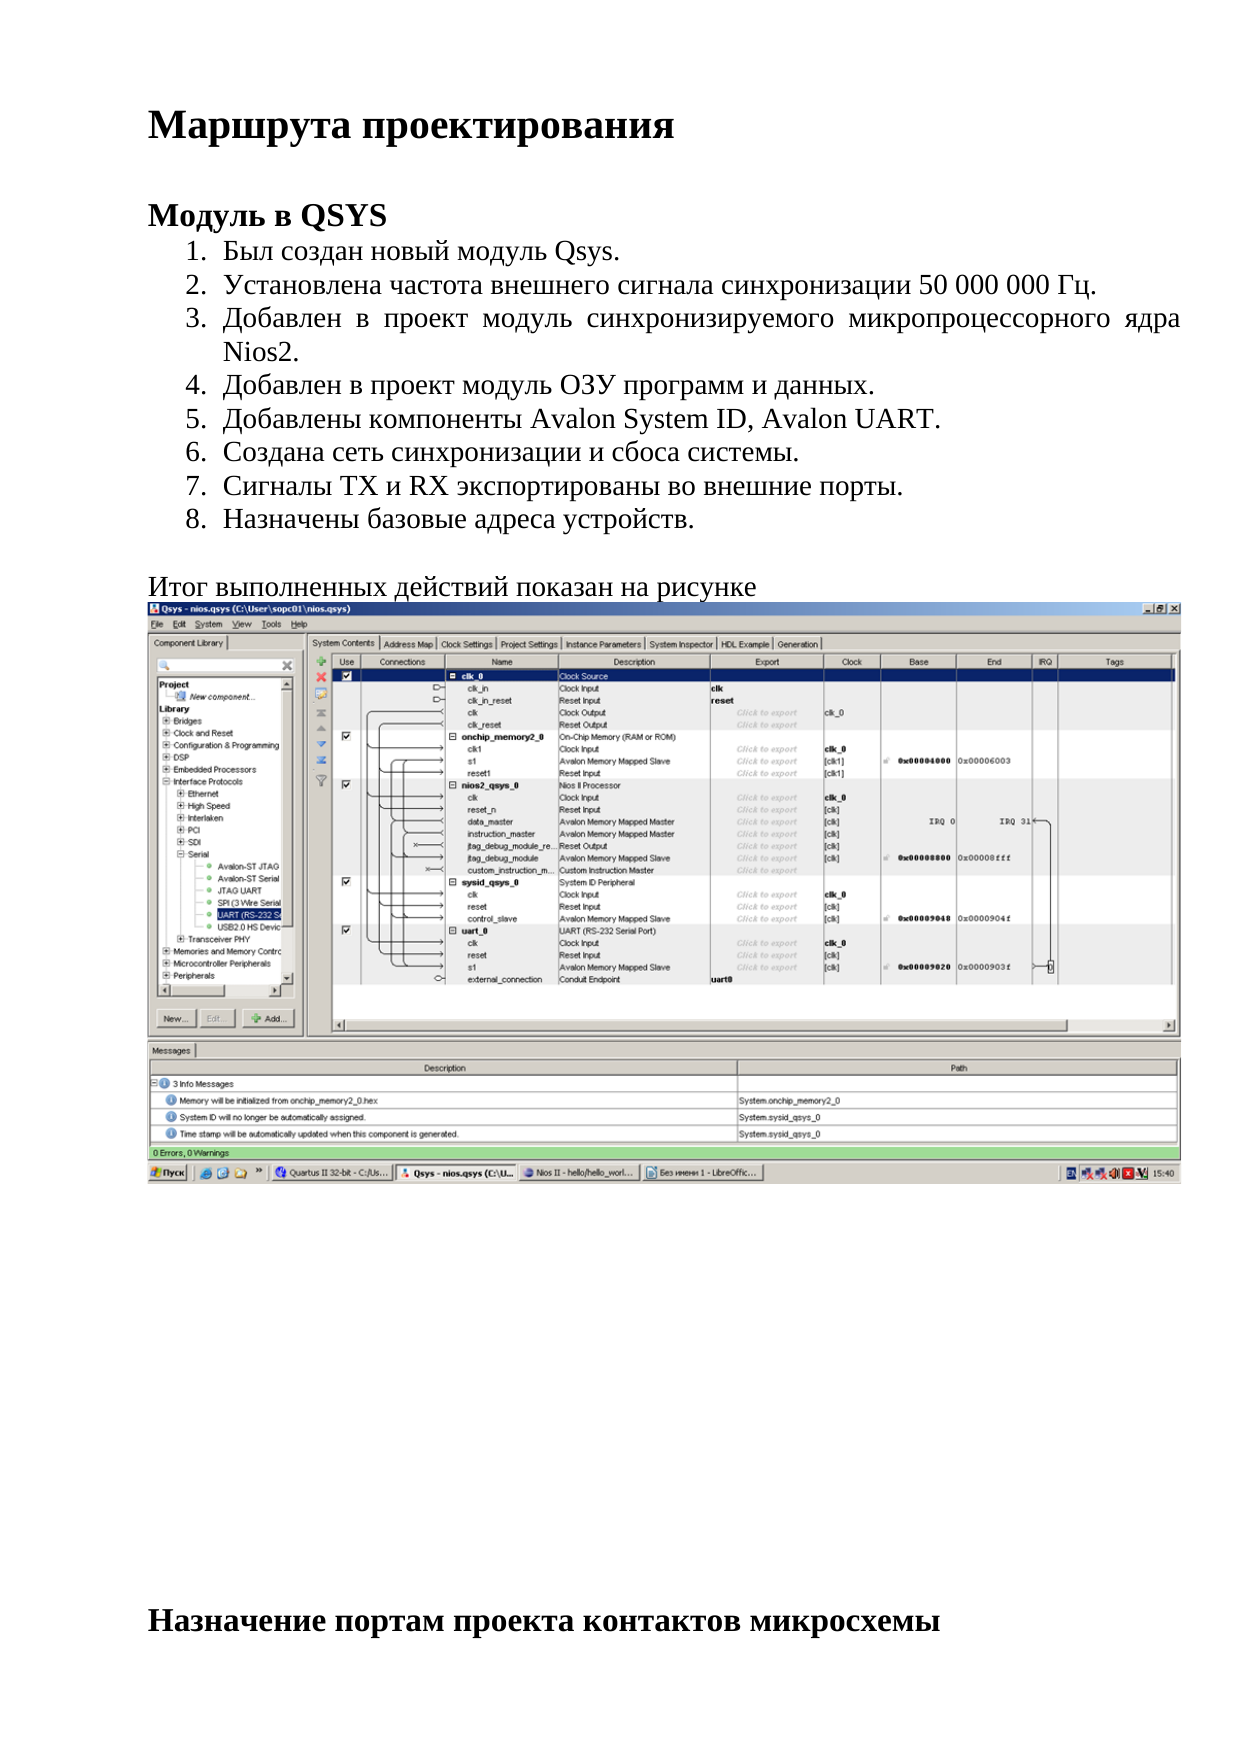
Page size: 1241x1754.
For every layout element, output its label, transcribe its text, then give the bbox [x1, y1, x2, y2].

text Итог выполненных действий показан на рисунке [148, 569, 1181, 602]
text Модуль в QSYS [148, 195, 1181, 233]
list Назначены базовые адреса устройств. [185, 502, 1181, 535]
list Был создан новый модуль Qsys. [185, 233, 1181, 267]
list Добавлены компоненты Avalon System ID, Avalon UART. [185, 401, 1181, 434]
text Маршрута проектирования [148, 99, 1181, 147]
list Добавлен в проект модуль ОЗУ программ и данных. [185, 367, 1181, 401]
list Сигналы TX и RX экспортированы во внешние порты. [185, 468, 1181, 502]
text Назначение портам проекта контактов микросхемы [148, 1600, 1181, 1639]
list Установлена частота внешнего сигнала синхронизации 50 000 000 Гц. [185, 267, 1181, 300]
list Создана сеть синхронизации и сбоса системы. [185, 434, 1181, 468]
picture [147, 602, 1182, 1184]
list Добавлен в проект модуль синхронизируемого микропроцессорного ядра Nios2. [185, 300, 1181, 367]
